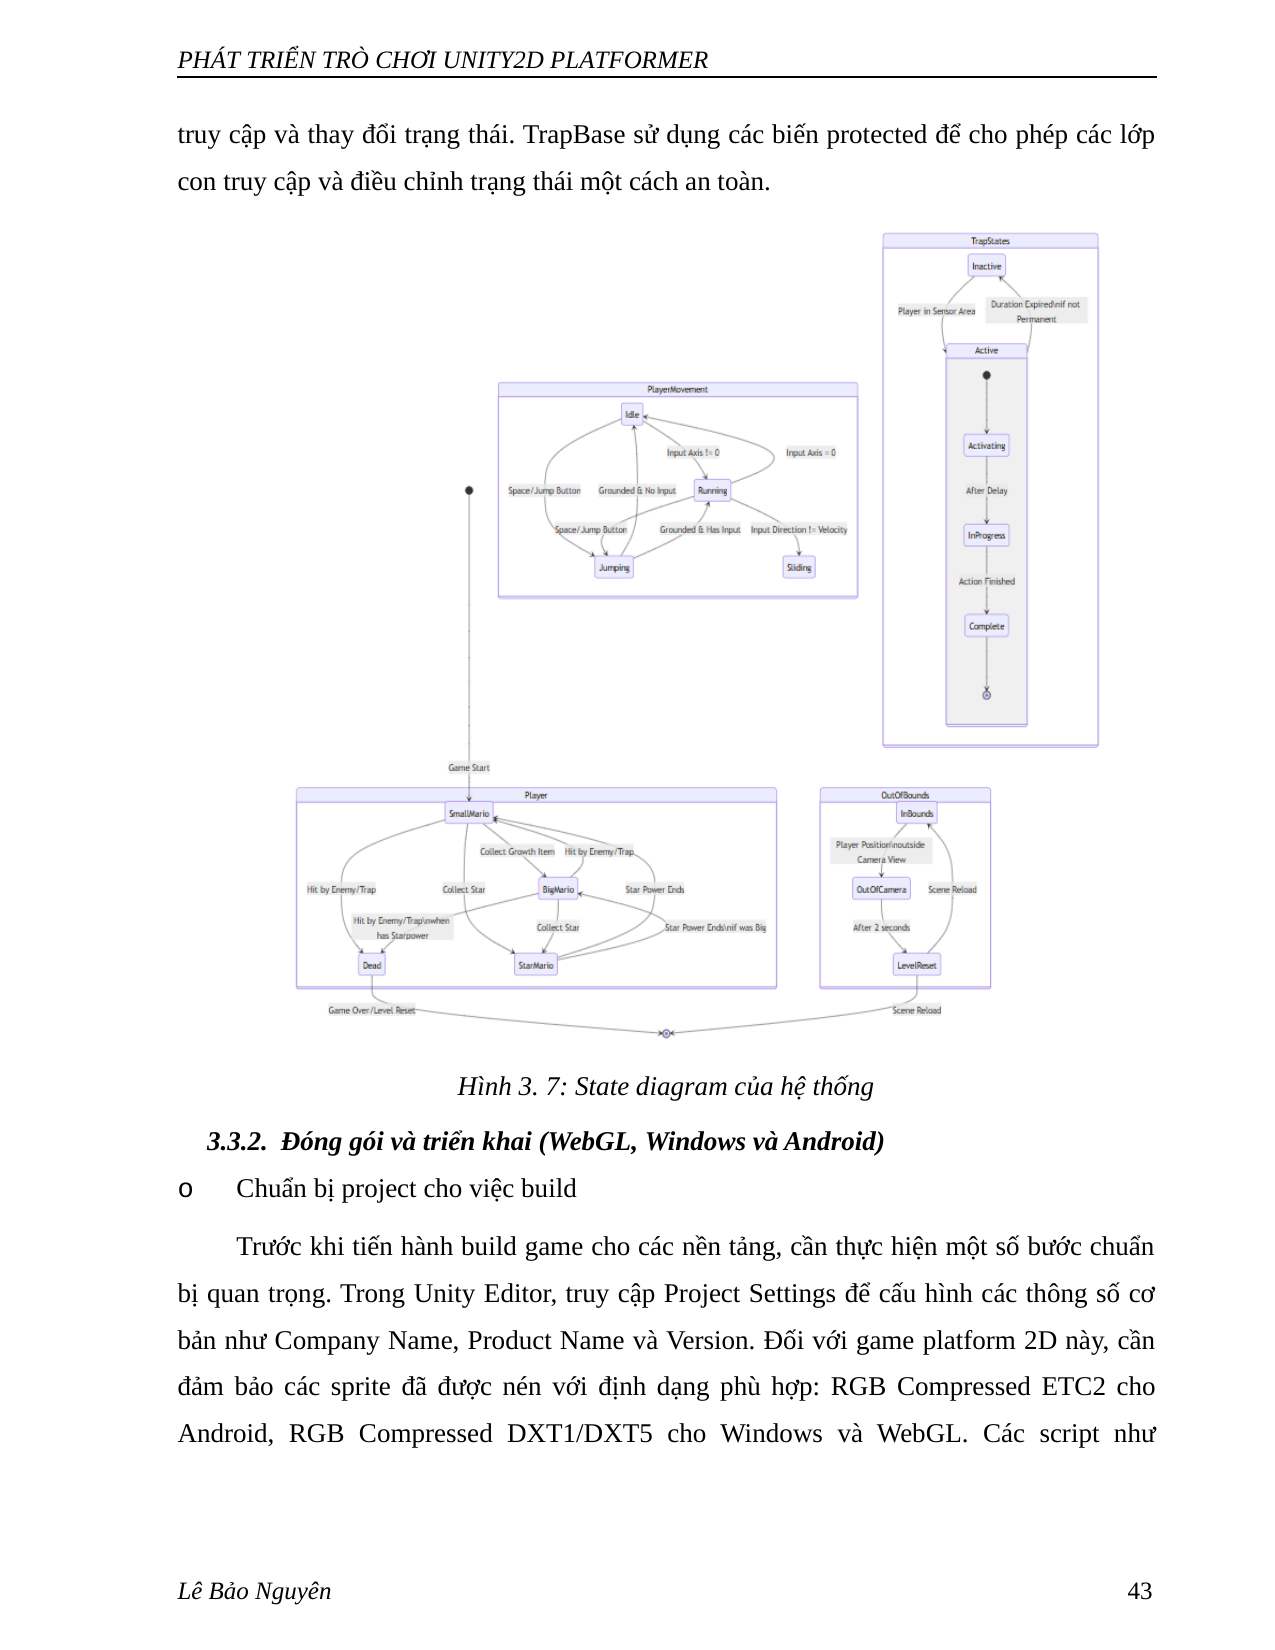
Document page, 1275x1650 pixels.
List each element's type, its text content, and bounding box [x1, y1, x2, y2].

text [177, 118, 1157, 196]
picture [283, 219, 1110, 1047]
list Chuẩn bị project cho việc build [177, 1172, 1157, 1206]
text Hình 3. 7: State diagram của hệ thống [177, 1070, 1157, 1102]
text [177, 1231, 1157, 1448]
list Đóng gói và triển khai (WebGL, Windows và Android) [207, 1125, 1157, 1157]
